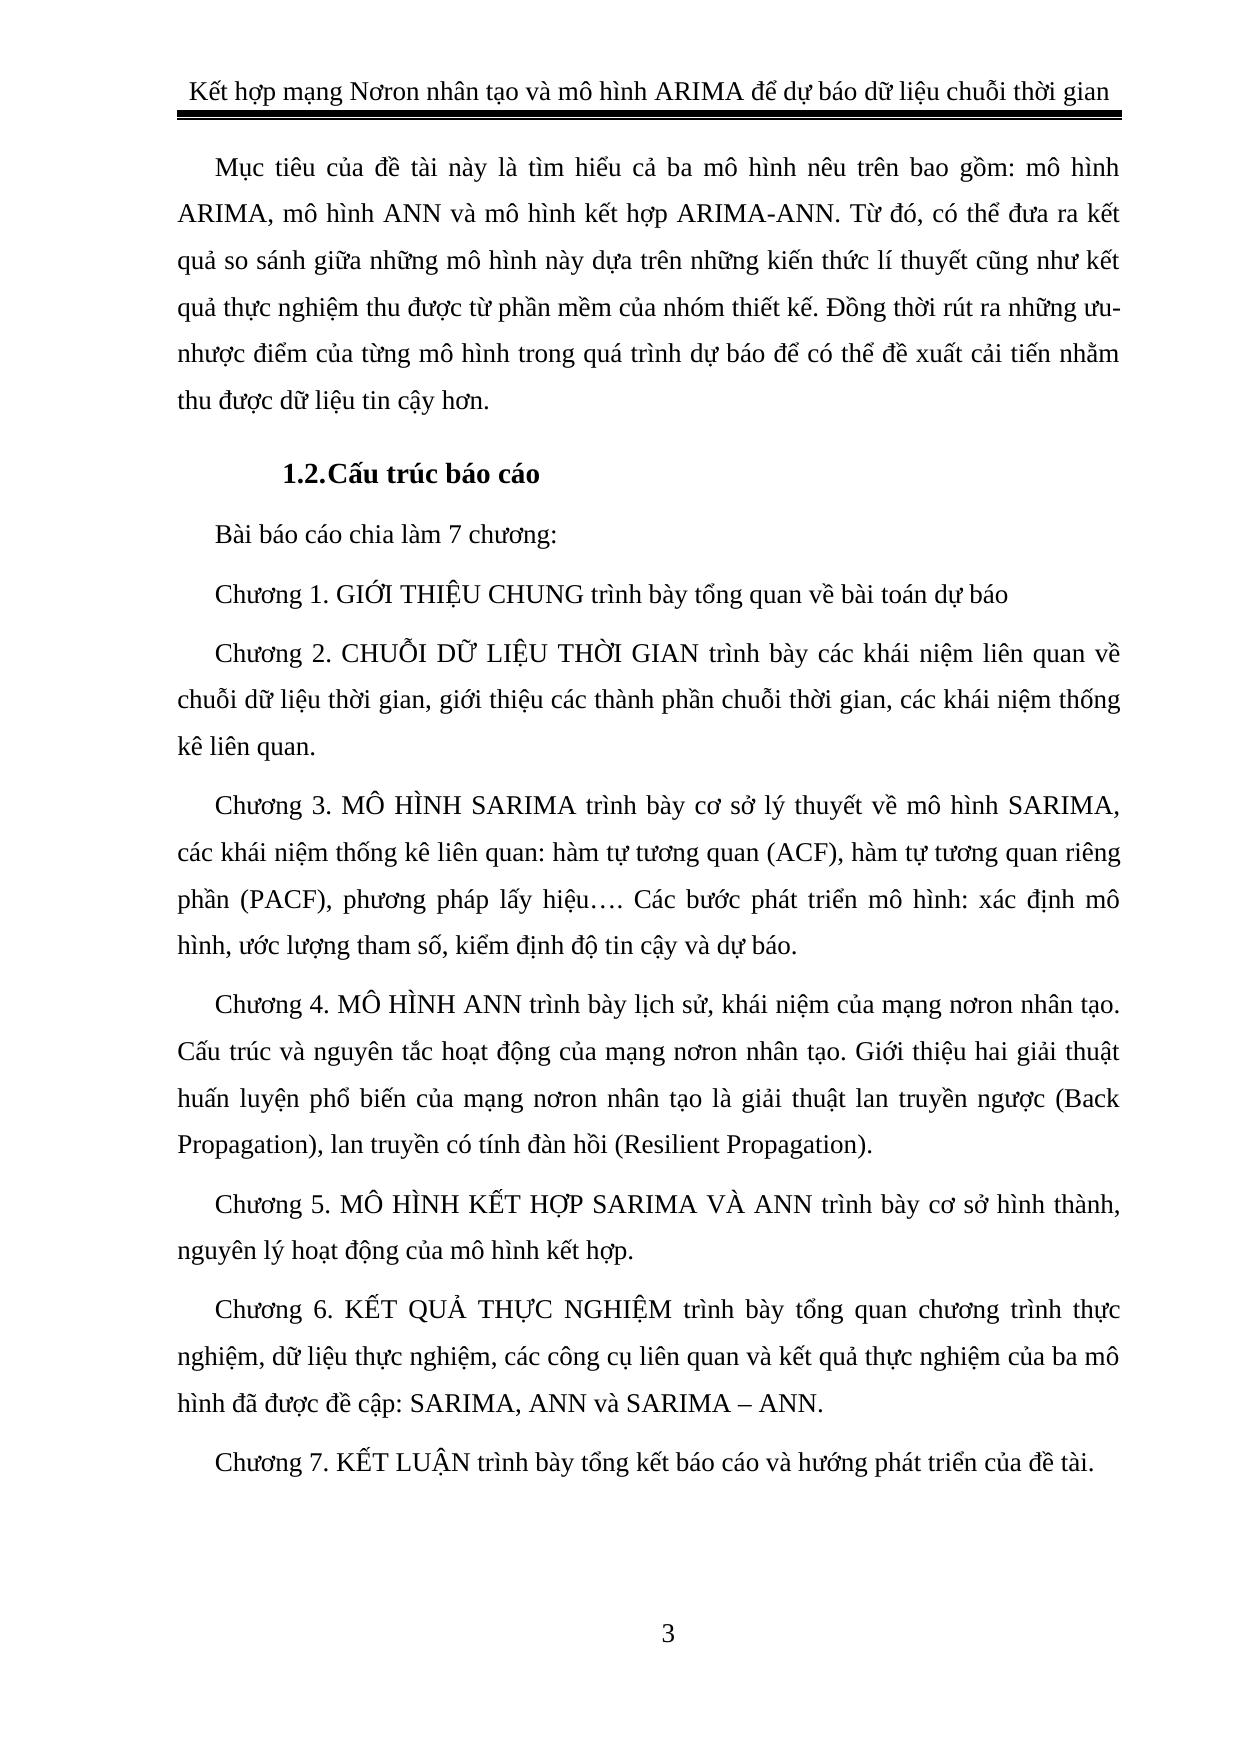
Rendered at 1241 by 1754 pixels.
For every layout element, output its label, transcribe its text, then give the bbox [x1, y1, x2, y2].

text Chương 5. MÔ HÌNH KẾT HỢP SARIMA VÀ ANN trình bày cơ sở hình thành, nguyên lý hoạt động của mô hình kết hợp. [177, 1188, 1122, 1266]
text Chương 3. MÔ HÌNH SARIMA trình bày cơ sở lý thuyết về mô hình SARIMA, các khái niệm thống kê liên quan: hàm tự tương quan (ACF), hàm tự tương quan riêng phần (PACF), phương pháp lấy hiệu…. Các bước phát triển mô hình: xác định mô hình, ước lượng tham số, kiểm định độ tin cậy và dự báo. [177, 789, 1122, 961]
text Chương 1. GIỚI THIỆU CHUNG trình bày tổng quan về bài toán dự báo [177, 578, 1122, 609]
text Bài báo cáo chia làm 7 chương: [177, 519, 1122, 550]
text Chương 4. MÔ HÌNH ANN trình bày lịch sử, khái niệm của mạng nơron nhân tạo. Cấu trúc và nguyên tắc hoạt động của mạng nơron nhân tạo. Giới thiệu hai giải thuật huấn luyện phổ biến của mạng nơron nhân tạo là giải thuật lan truyền ngược (Back Propagation), lan truyền có tính đàn hồi (Resilient Propagation). [177, 989, 1122, 1160]
text Chương 2. CHUỖI DỮ LIỆU THỜI GIAN trình bày các khái niệm liên quan về chuỗi dữ liệu thời gian, giới thiệu các thành phần chuỗi thời gian, các khái niệm thống kê liên quan. [177, 637, 1122, 761]
subtitle Cấu trúc báo cáo [244, 456, 1122, 489]
text Chương 7. KẾT LUẬN trình bày tổng kết báo cáo và hướng phát triển của đề tài. [177, 1446, 1122, 1477]
text Mục tiêu của đề tài này là tìm hiểu cả ba mô hình nêu trên bao gồm: mô hình ARIMA, mô hình ANN và mô hình kết hợp ARIMA-ANN. Từ đó, có thể đưa ra kết quả so sánh giữa những mô hình này dựa trên những kiến thức lí thuyết cũng như kết quả thực nghiệm thu được từ phần mềm của nhóm thiết kế. Đồng thời rút ra những ưu-nhược điểm của từng mô hình trong quá trình dự báo để có thể đề xuất cải tiến nhằm thu được dữ liệu tin cậy hơn. [177, 151, 1122, 415]
text Chương 6. KẾT QUẢ THỰC NGHIỆM trình bày tổng quan chương trình thực nghiệm, dữ liệu thực nghiệm, các công cụ liên quan và kết quả thực nghiệm của ba mô hình đã được đề cập: SARIMA, ANN và SARIMA – ANN. [177, 1294, 1122, 1418]
